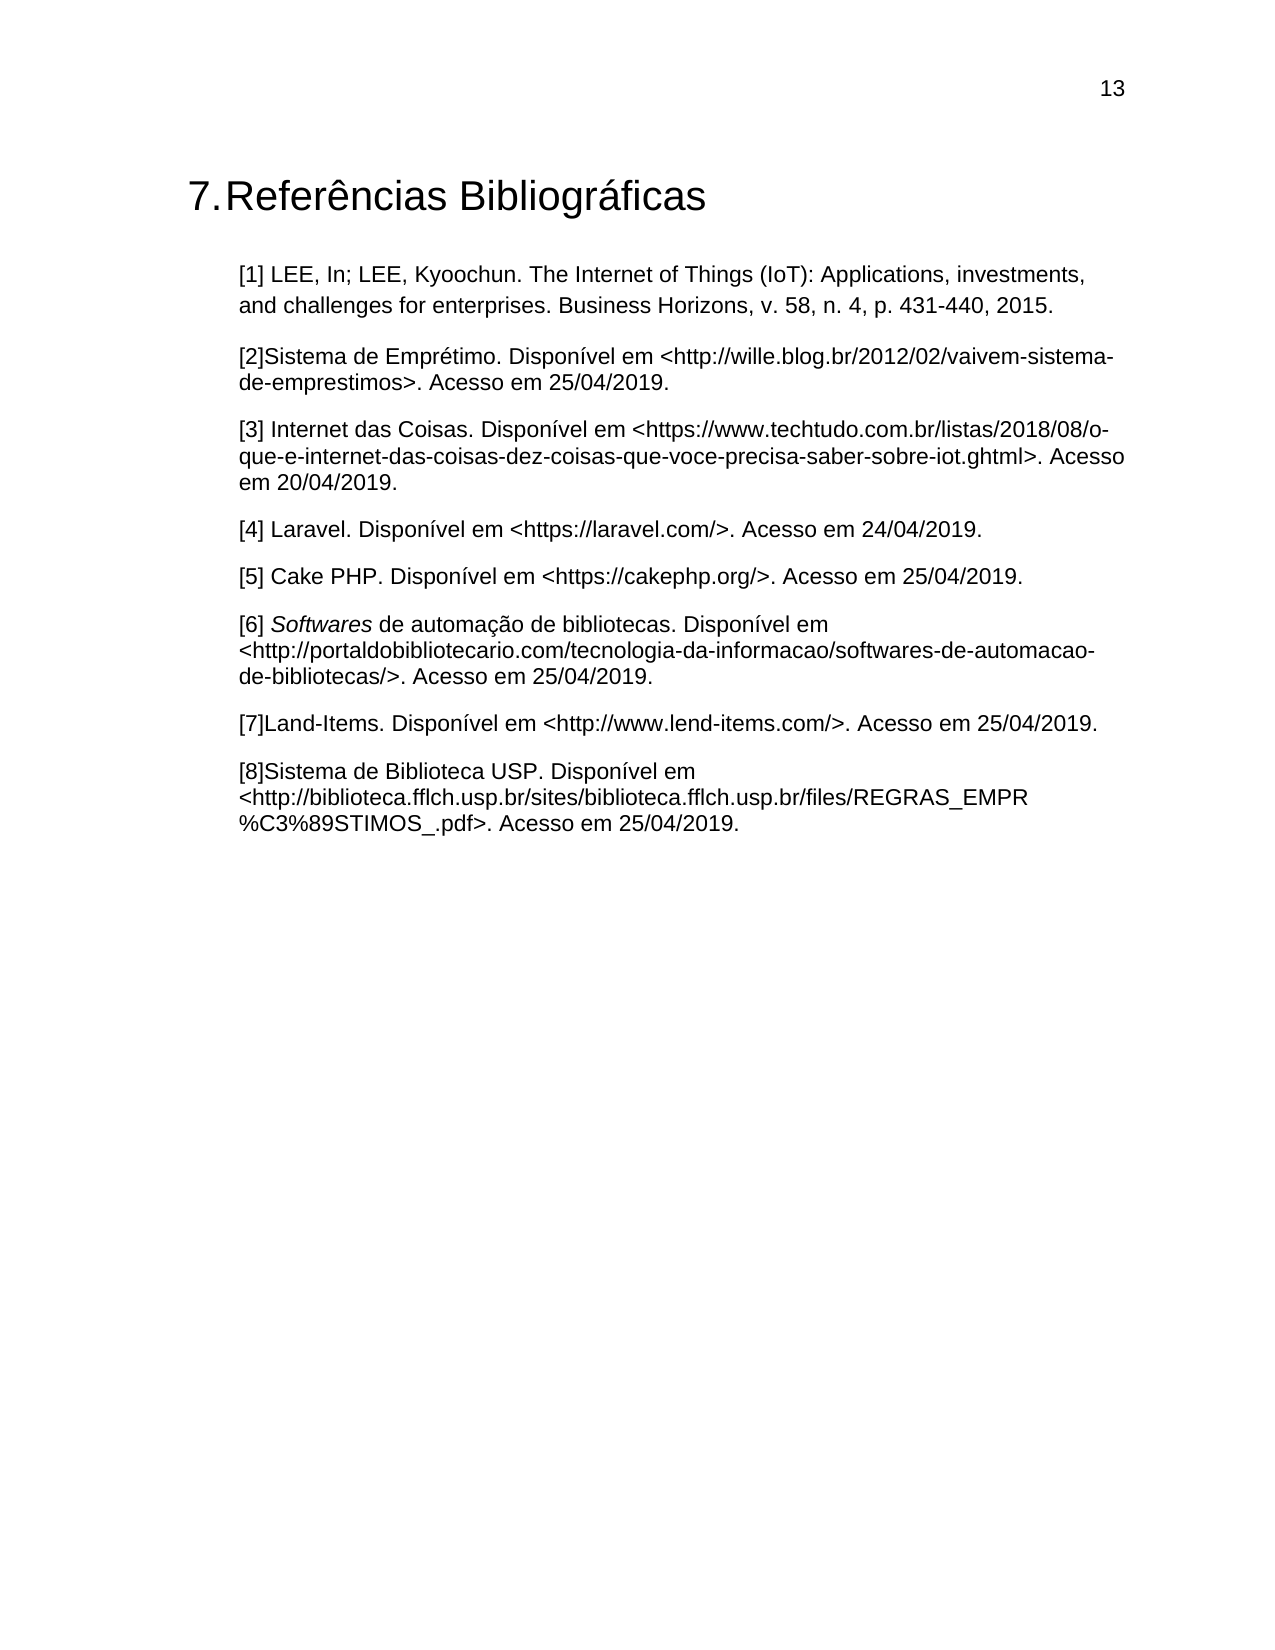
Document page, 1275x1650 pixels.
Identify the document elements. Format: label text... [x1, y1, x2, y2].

text [8]Sistema de Biblioteca USP. Disponível em <http://biblioteca.fflch.usp.br/sites/biblioteca.fflch.usp.br/files/REGRAS_EMPR%C3%89STIMOS_.pdf>. Acesso em 25/04/2019. [238, 758, 1125, 837]
text [7]Land-Items. Disponível em <http://www.lend-items.com/>. Acesso em 25/04/2019. [238, 710, 1125, 737]
text [2]Sistema de Emprétimo. Disponível em <http://wille.blog.br/2012/02/vaivem-sistema-de-emprestimos>. Acesso em 25/04/2019. [238, 343, 1125, 395]
text [4] Laravel. Disponível em <https://laravel.com/>. Acesso em 24/04/2019. [238, 516, 1125, 542]
text [1] LEE, In; LEE, Kyoochun. The Internet of Things (IoT): Applications, investments, and challenges for enterprises. Business Horizons, v. 58, n. 4, p. 431-440, 2015. [238, 261, 1125, 318]
text [6] Softwares de automação de bibliotecas. Disponível em <http://portaldobibliotecario.com/tecnologia-da-informacao/softwares-de-automacao-de-bibliotecas/>. Acesso em 25/04/2019. [238, 611, 1125, 689]
subtitle Referências Bibliográficas [187, 171, 1125, 219]
text [5] Cake PHP. Disponível em <https://cakephp.org/>. Acesso em 25/04/2019. [238, 563, 1125, 590]
text [3] Internet das Coisas. Disponível em <https://www.techtudo.com.br/listas/2018/08/o-que-e-internet-das-coisas-dez-coisas-que-voce-precisa-saber-sobre-iot.ghtml>. Acesso em 20/04/2019. [238, 416, 1125, 495]
